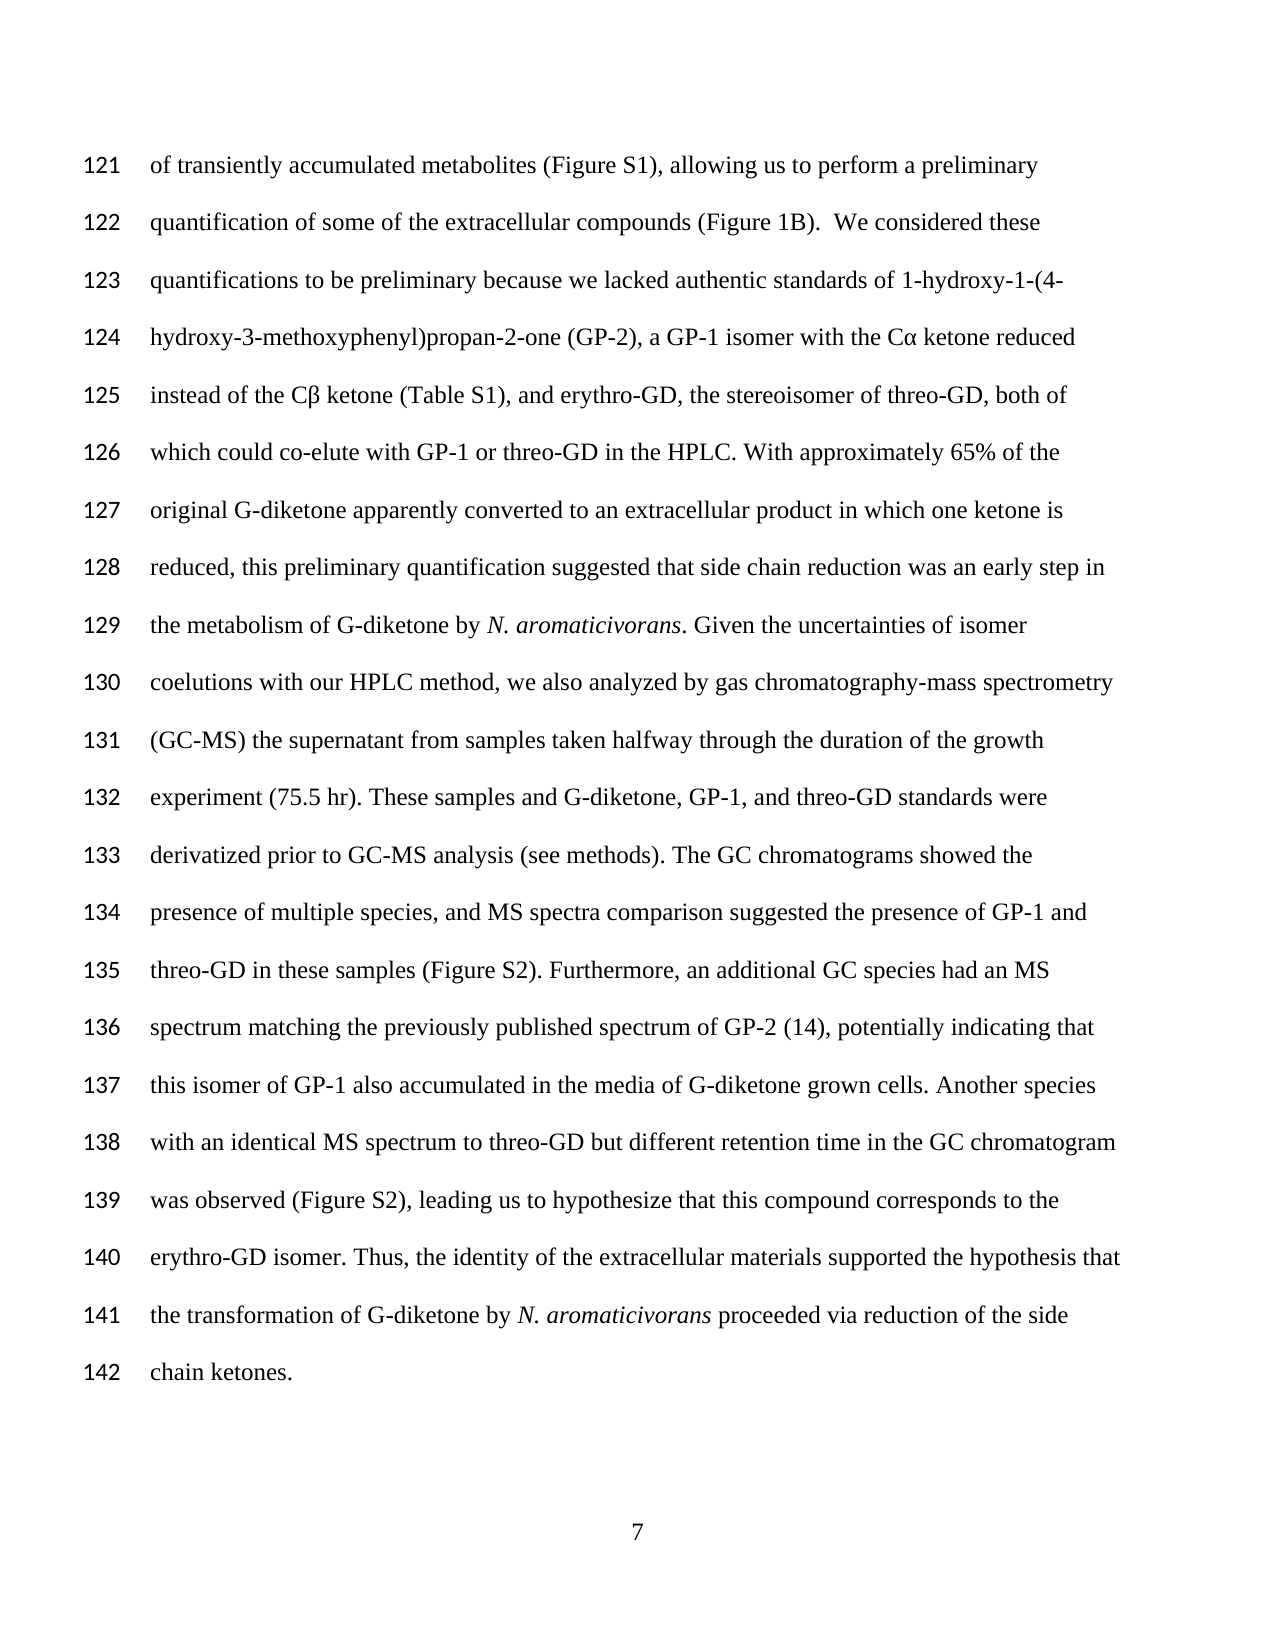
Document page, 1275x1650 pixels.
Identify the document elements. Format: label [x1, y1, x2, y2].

text [150, 150, 1125, 1386]
